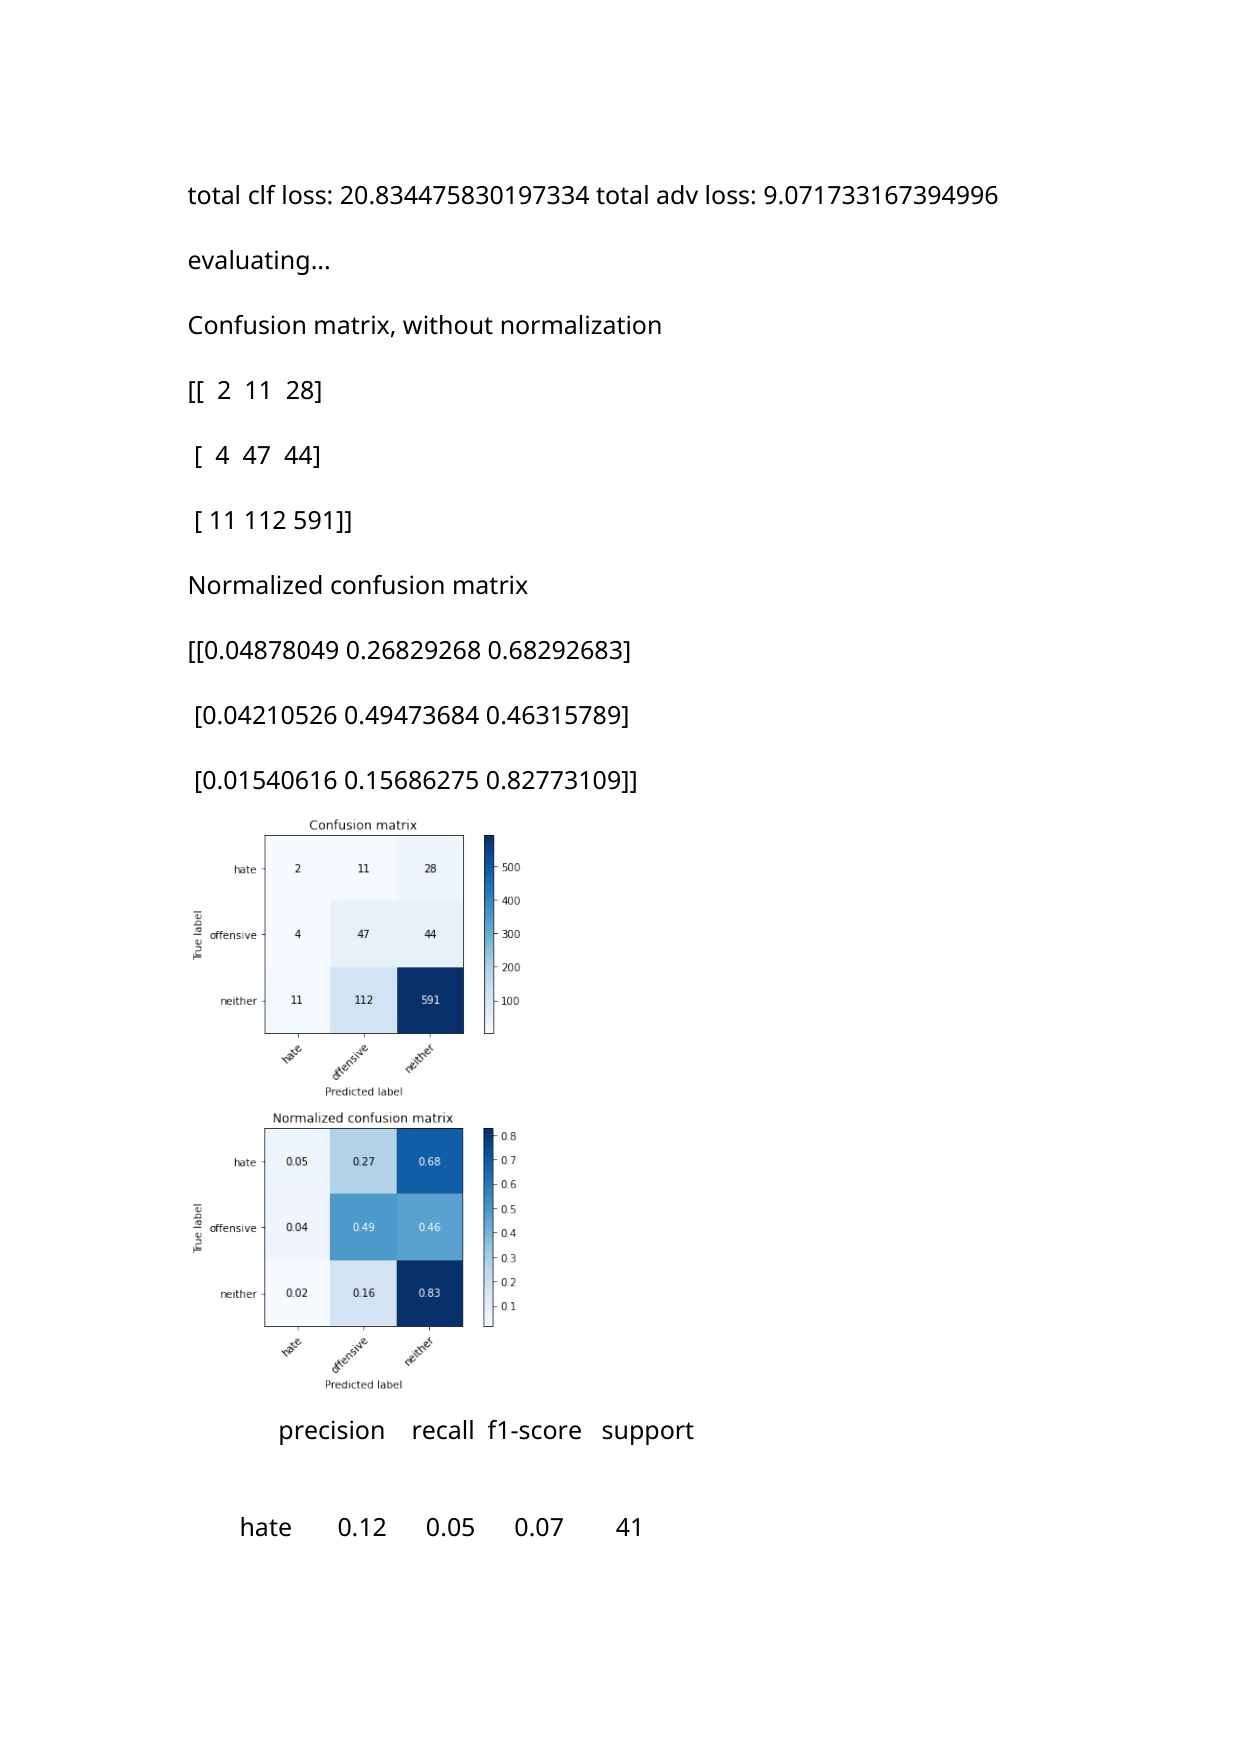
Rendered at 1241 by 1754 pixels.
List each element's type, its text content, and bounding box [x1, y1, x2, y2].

text precision recall f1-score support [187, 1397, 1053, 1462]
text [ 11 112 591]] [187, 487, 1053, 552]
text total clf loss: 20.834475830197334 total adv loss: 9.071733167394996 [187, 162, 1053, 227]
text Normalized confusion matrix [187, 552, 1053, 617]
text [[ 2 11 28] [187, 357, 1053, 422]
text [[0.04878049 0.26829268 0.68292683] [187, 617, 1053, 682]
text Confusion matrix, without normalization [187, 292, 1053, 357]
text [ 4 47 44] [187, 422, 1053, 487]
text evaluating... [187, 227, 1053, 292]
picture [187, 1105, 524, 1397]
text hate 0.12 0.05 0.07 41 [187, 1494, 1053, 1559]
picture [187, 812, 528, 1104]
text [0.01540616 0.15686275 0.82773109]] [187, 747, 1053, 812]
text [0.04210526 0.49473684 0.46315789] [187, 682, 1053, 747]
